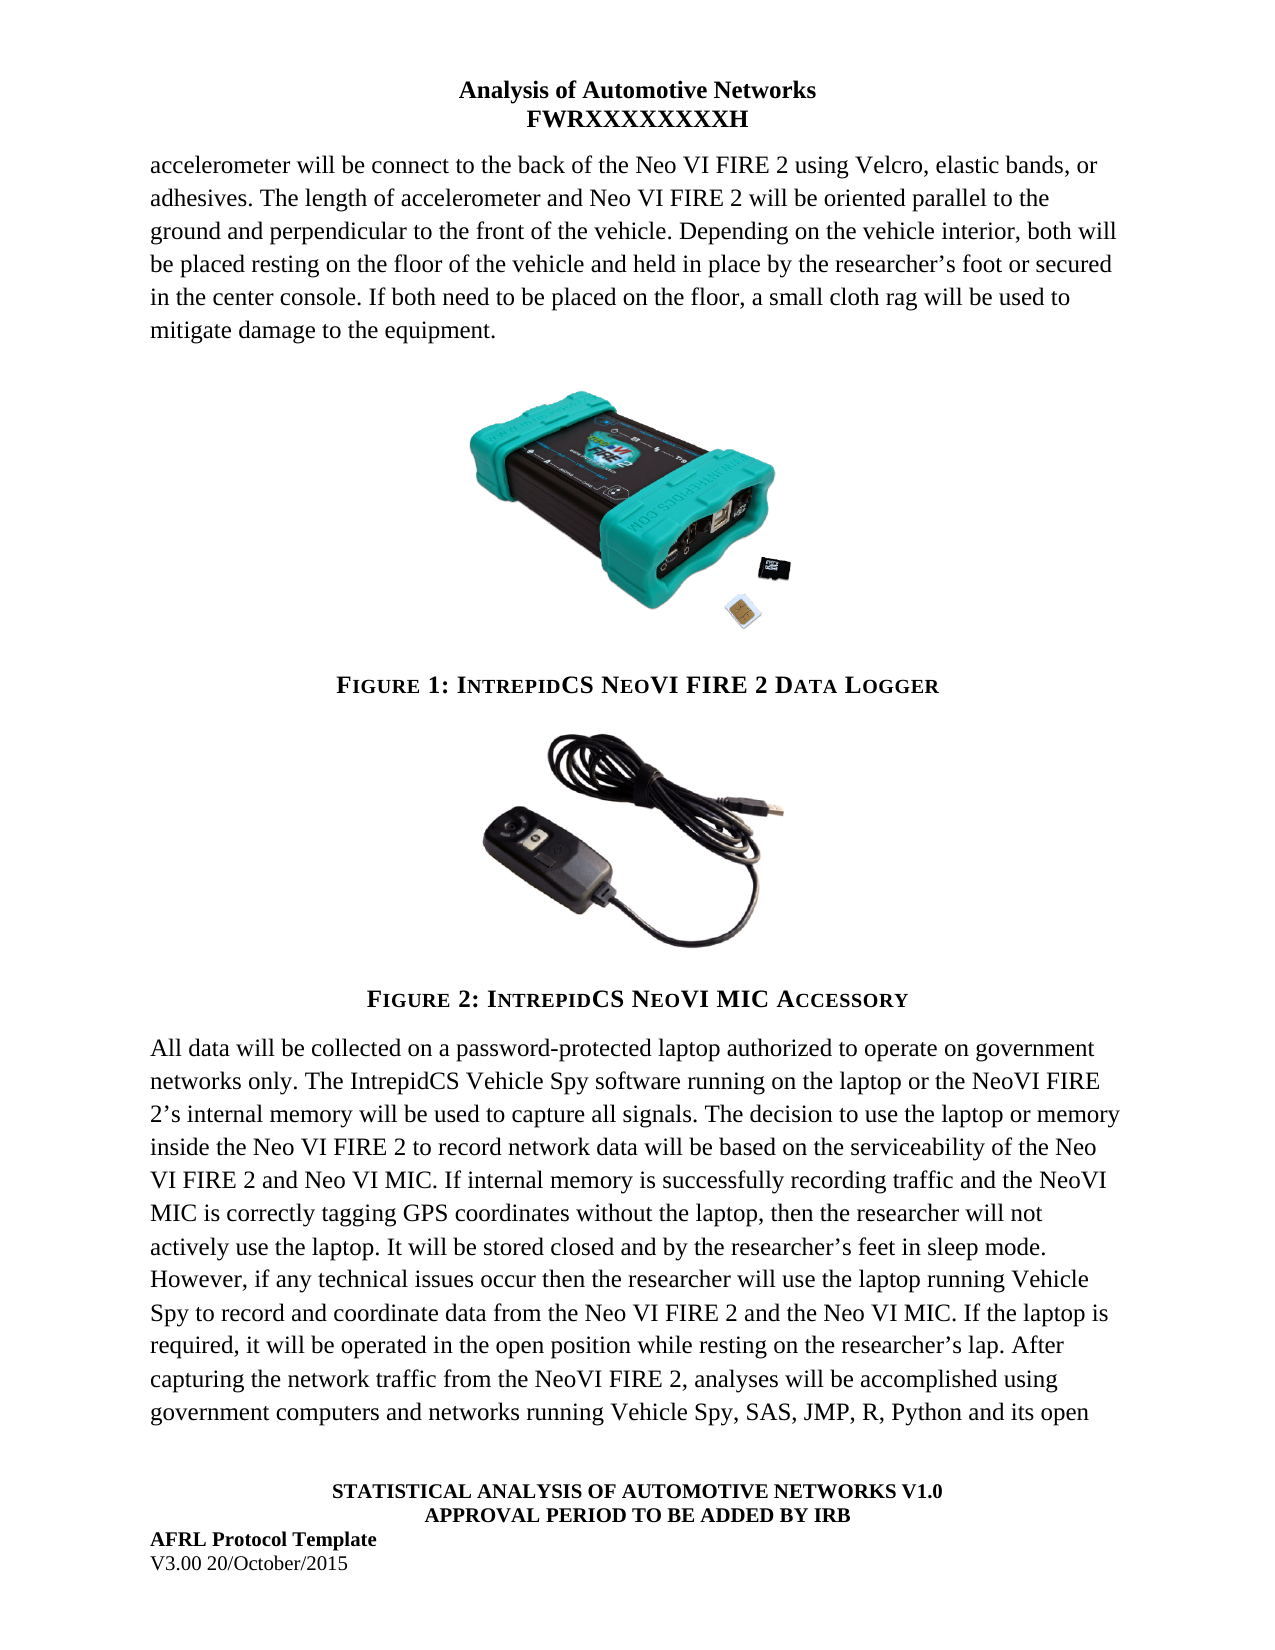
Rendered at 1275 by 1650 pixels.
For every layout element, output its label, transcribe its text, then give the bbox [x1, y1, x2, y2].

text Figure 2: IntrepidCS NeoVI MIC Accessory [150, 984, 1125, 1013]
picture [436, 368, 840, 646]
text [150, 150, 1125, 344]
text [150, 1033, 1125, 1425]
text Figure 1: IntrepidCS NeoVI FIRE 2 Data Logger [150, 670, 1125, 699]
picture [479, 719, 796, 960]
